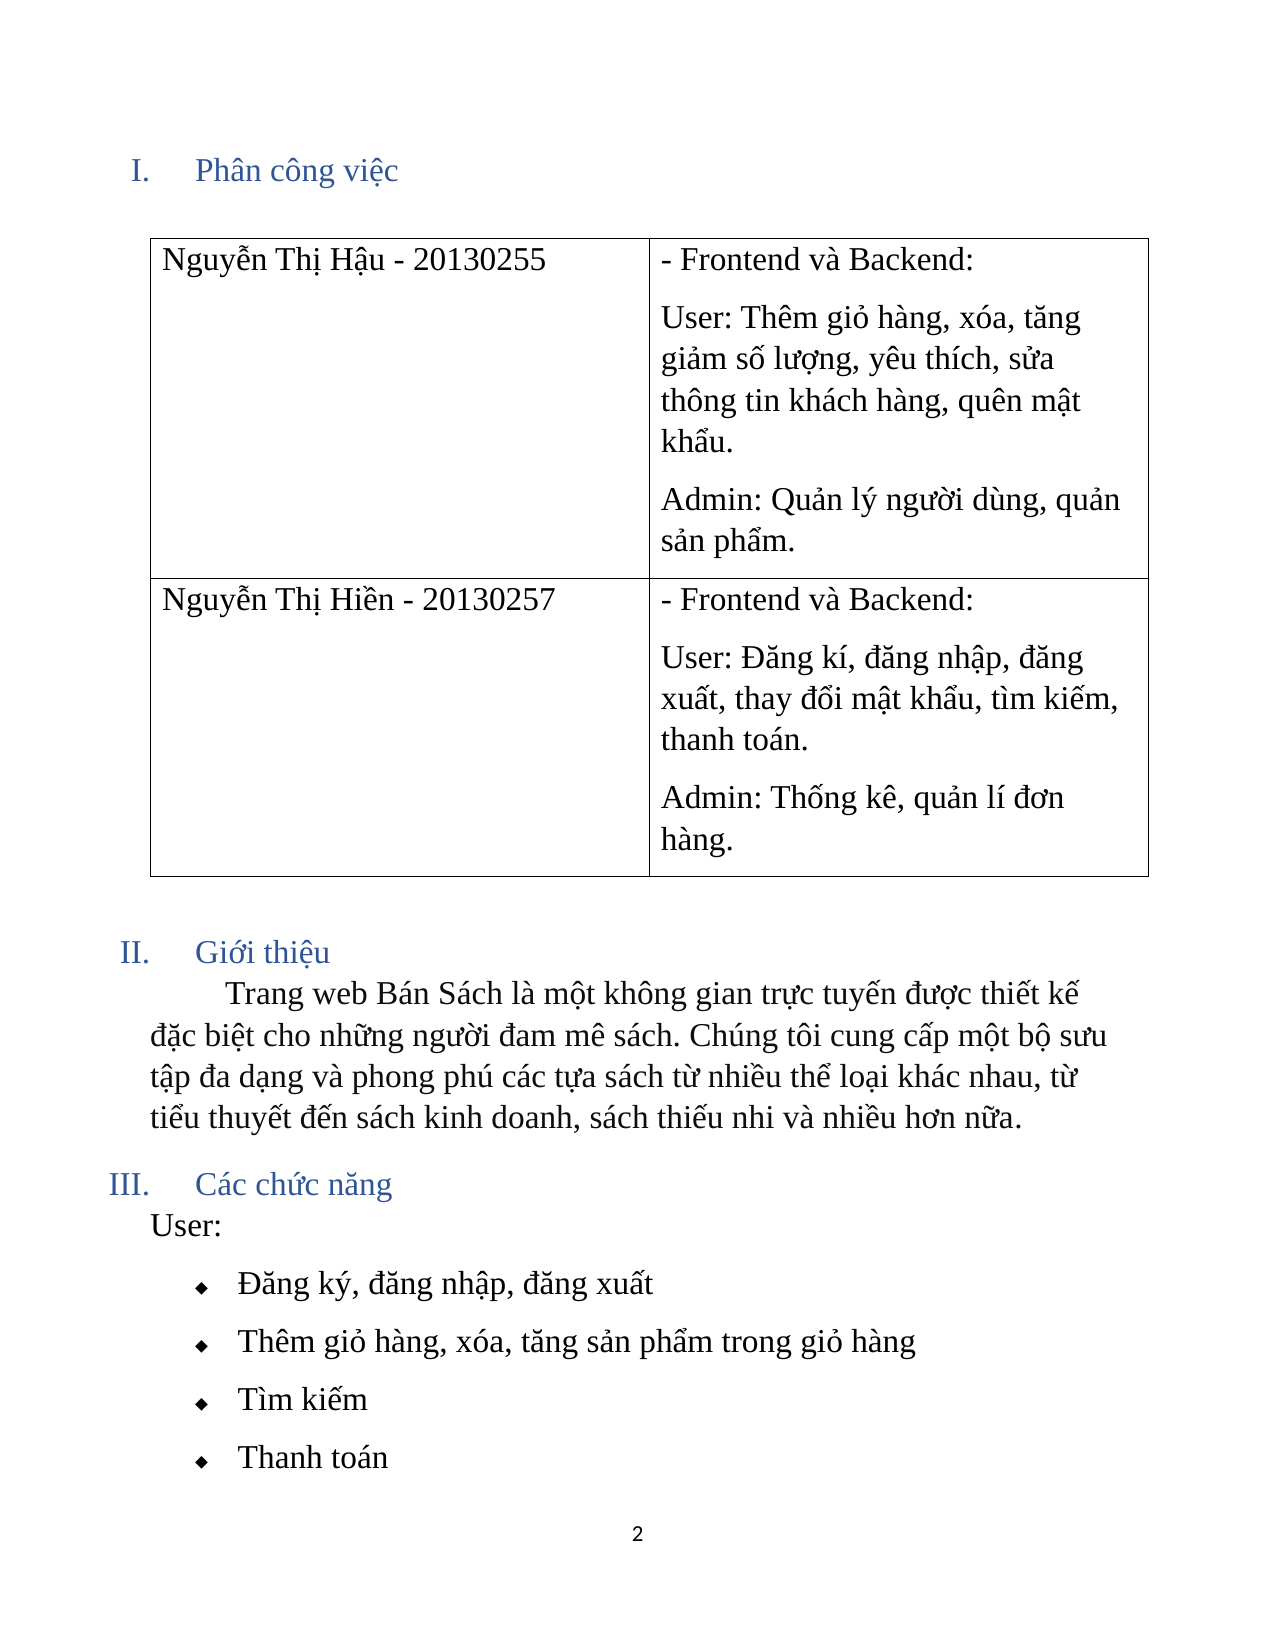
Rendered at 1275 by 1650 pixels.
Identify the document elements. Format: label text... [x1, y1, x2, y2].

list Thêm giỏ hàng, xóa, tăng sản phẩm trong giỏ hàng [194, 1321, 1125, 1360]
subtitle Giới thiệu [150, 932, 1125, 971]
text User: [150, 1205, 1125, 1244]
subtitle Phân công việc [150, 150, 1125, 188]
list Đăng ký, đăng nhập, đăng xuất [194, 1263, 1125, 1302]
subtitle Các chức năng [150, 1164, 1125, 1202]
table_header - Frontend và Backend: User: Thêm giỏ hàng, xóa, tăng giảm số lượng, yêu thích, sửa thông tin khách hàng, quên mật khẩu. Admin: Quản lý người dùng, quản sản phẩm. [650, 239, 1148, 578]
list Tìm kiếm [194, 1379, 1125, 1418]
list Thanh toán [194, 1437, 1125, 1476]
text Trang web Bán Sách là một không gian trực tuyến được thiết kế đặc biệt cho những người đam mê sách. Chúng tôi cung cấp một bộ sưu tập đa dạng và phong phú các tựa sách từ nhiều thể loại khác nhau, từ tiểu thuyết đến sách kinh doanh, sách thiếu nhi và nhiều hơn nữa. [150, 974, 1125, 1136]
table_cell - Frontend và Backend: User: Đăng kí, đăng nhập, đăng xuất, thay đổi mật khẩu, tìm kiếm, thanh toán. Admin: Thống kê, quản lí đơn hàng. [650, 579, 1148, 876]
table_header Nguyễn Thị Hậu - 20130255 [151, 239, 649, 578]
table_cell Nguyễn Thị Hiền - 20130257 [151, 579, 649, 876]
